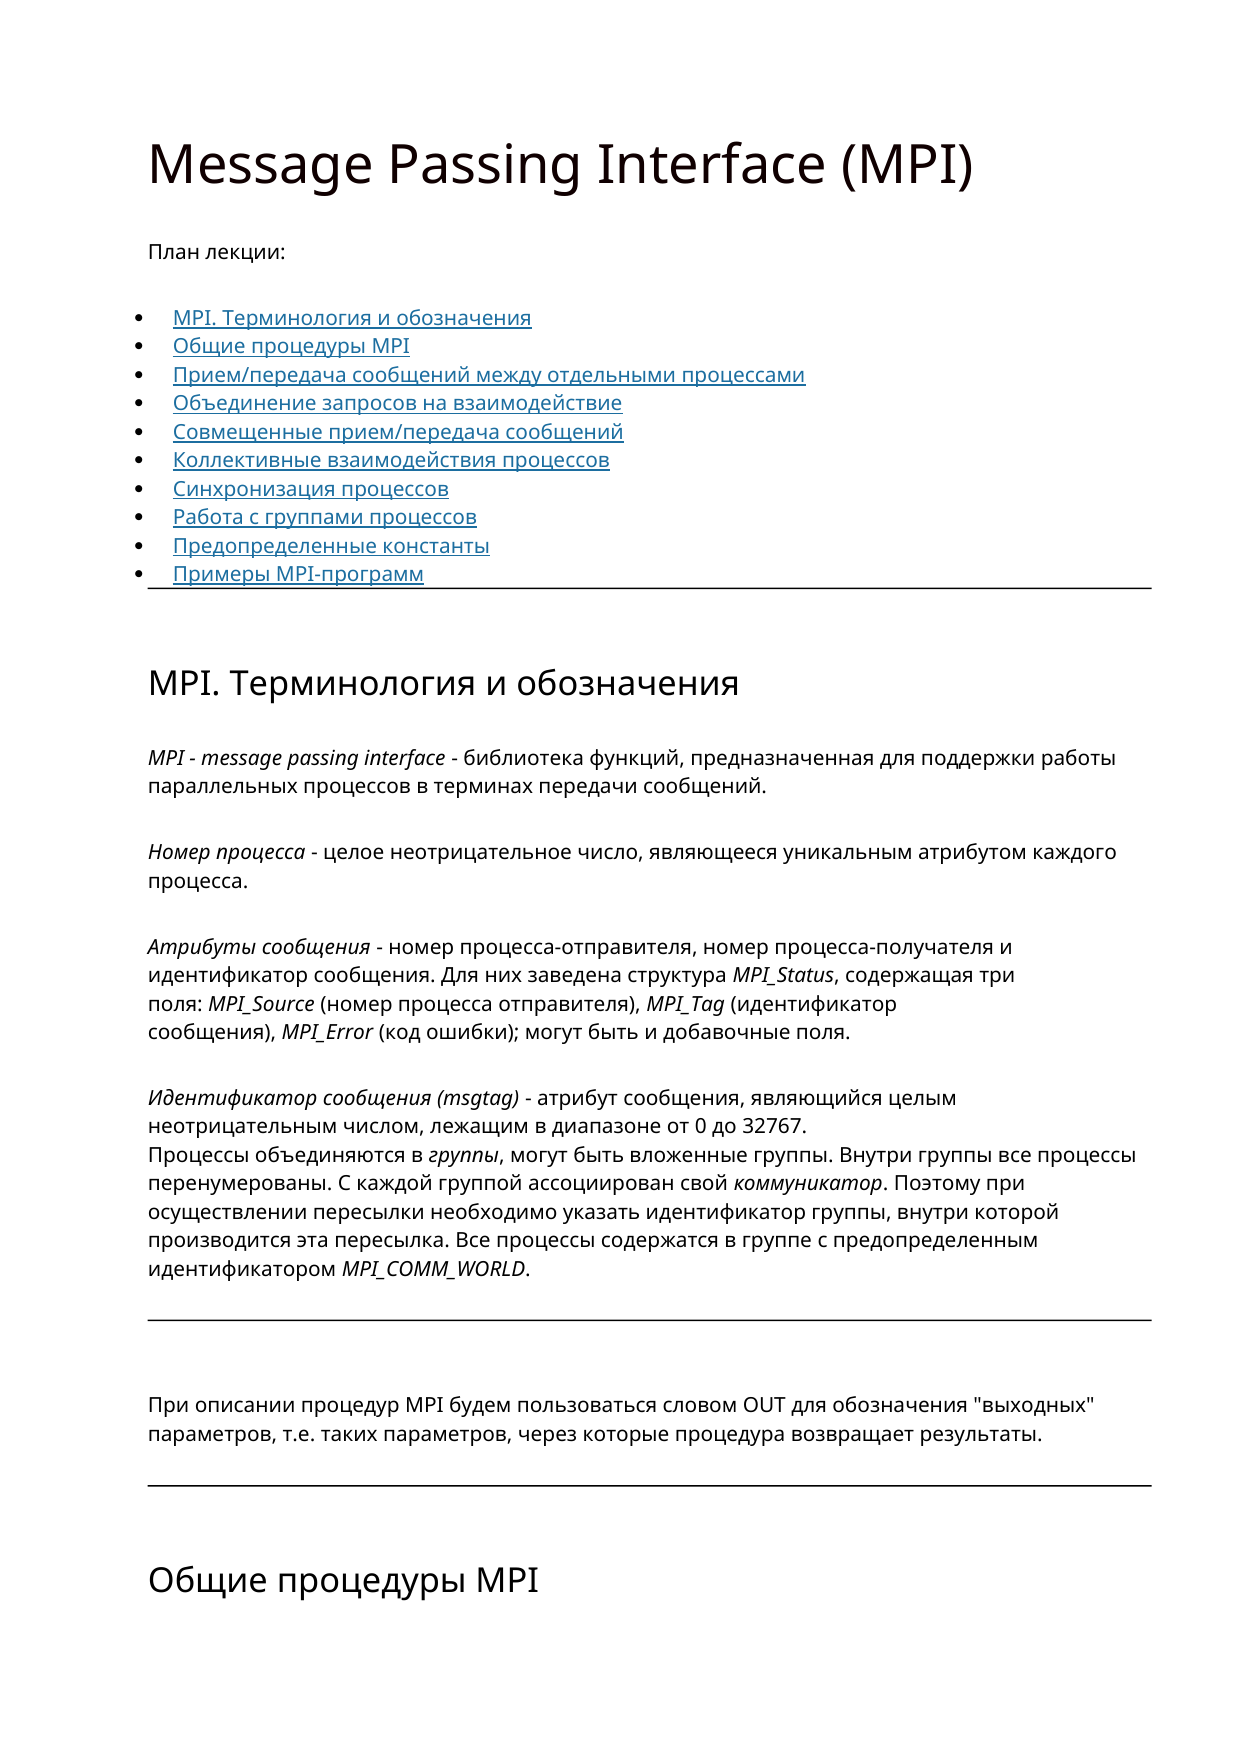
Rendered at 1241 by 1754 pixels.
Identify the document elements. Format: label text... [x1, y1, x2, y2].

text Message Passing Interface (MPI) [148, 126, 1152, 200]
list Примеры MPI-программ [135, 559, 1152, 588]
list Объединение запросов на взаимодействие [135, 388, 1152, 417]
text При описании процедур MPI будем пользоваться словом OUT для обозначения "выходных" параметров, т.е. таких параметров, через которые процедура возвращает результаты. [148, 1391, 1152, 1447]
text Идентификатор сообщения (msgtag) - атрибут сообщения, являющийся целым неотрицательным числом, лежащим в диапазоне от 0 до 32767. Процессы объединяются в группы, могут быть вложенные группы. Внутри группы все процессы перенумерованы. С каждой группой ассоциирован свой коммуникатор. Поэтому при осуществлении пересылки необходимо указать идентификатор группы, внутри которой производится эта пересылка. Все процессы содержатся в группе с предопределенным идентификатором MPI_COMM_WORLD. [148, 1083, 1152, 1282]
list Работа с группами процессов [135, 502, 1152, 531]
list Общие процедуры MPI [135, 332, 1152, 360]
list Синхронизация процессов [135, 474, 1152, 502]
list MPI. Терминология и обозначения [135, 303, 1152, 332]
list Совмещенные прием/передача сообщений [135, 417, 1152, 445]
list Предопределенные константы [135, 531, 1152, 559]
text Атрибуты сообщения - номер процесса-отправителя, номер процесса-получателя и идентификатор сообщения. Для них заведена структура MPI_Status, содержащая три поля: MPI_Source (номер процесса отправителя), MPI_Tag (идентификатор сообщения), MPI_Error (код ошибки); могут быть и добавочные поля. [148, 932, 1152, 1046]
text MPI - message passing interface - библиотека функций, предназначенная для поддержки работы параллельных процессов в терминах передачи сообщений. [148, 743, 1152, 800]
text План лекции: [148, 237, 1152, 266]
list Прием/передача сообщений между отдельными процессами [135, 360, 1152, 388]
text Номер процесса - целое неотрицательное число, являющееся уникальным атрибутом каждого процесса. [148, 837, 1152, 894]
text Общие процедуры MPI [148, 1556, 1152, 1603]
list Коллективные взаимодействия процессов [135, 445, 1152, 474]
text MPI. Терминология и обозначения [148, 659, 1152, 706]
